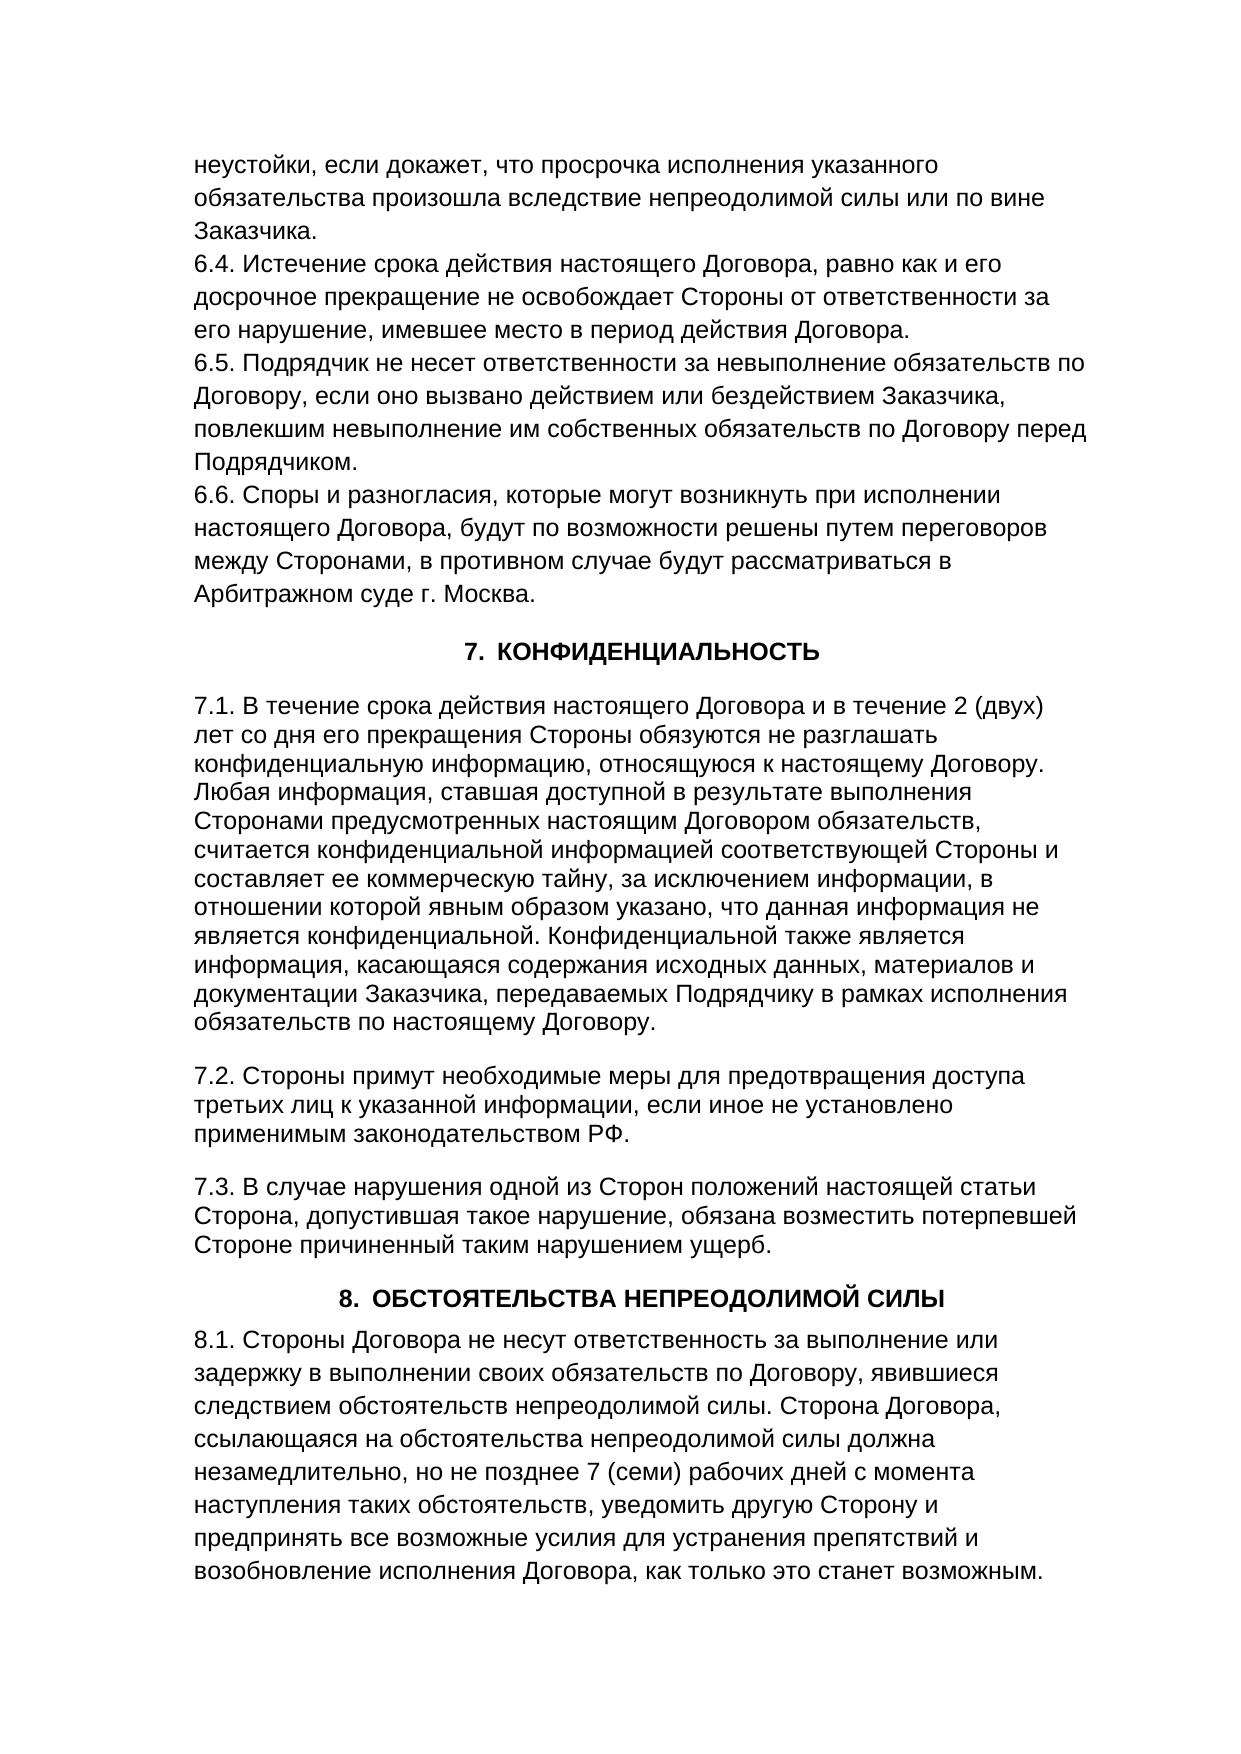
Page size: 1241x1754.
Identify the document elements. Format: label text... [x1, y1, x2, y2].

text 7.3. В случае нарушения одной из Сторон положений настоящей статьи Сторона, допустившая такое нарушение, обязана возместить потерпевшей Стороне причиненный таким нарушением ущерб. [194, 1172, 1090, 1258]
text 7.2. Стороны примут необходимые меры для предотвращения доступа третьих лиц к указанной информации, если иное не установлено применимым законодательством РФ. [194, 1061, 1090, 1147]
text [194, 150, 1090, 245]
text 7. КОНФИДЕНЦИАЛЬНОСТЬ [194, 637, 1090, 666]
text 8. ОБСТОЯТЕЛЬСТВА НЕПРЕОДОЛИМОЙ СИЛЫ [194, 1283, 1090, 1312]
text 6.4. Истечение срока действия настоящего Договора, равно как и его досрочное прекращение не освобождает Стороны от ответственности за его нарушение, имевшее место в период действия Договора. [194, 249, 1090, 344]
text 8.1. Стороны Договора не несут ответственность за выполнение или задержку в выполнении своих обязательств по Договору, явившиеся следствием обстоятельств непреодолимой силы. Сторона Договора, ссылающаяся на обстоятельства непреодолимой силы должна незамедлительно, но не позднее 7 (семи) рабочих дней с момента наступления таких обстоятельств, уведомить другую Сторону и предпринять все возможные усилия для устранения препятствий и возобновление исполнения Договора, как только это станет возможным. [194, 1325, 1090, 1585]
text 7.1. В течение срока действия настоящего Договора и в течение 2 (двух) лет со дня его прекращения Стороны обязуются не разглашать конфиденциальную информацию, относящуюся к настоящему Договору. Любая информация, ставшая доступной в результате выполнения Сторонами предусмотренных настоящим Договором обязательств, считается конфиденциальной информацией соответствующей Стороны и составляет ее коммерческую тайну, за исключением информации, в отношении которой явным образом указано, что данная информация не является конфиденциальной. Конфиденциальной также является информация, касающаяся содержания исходных данных, материалов и документации Заказчика, передаваемых Подрядчику в рамках исполнения обязательств по настоящему Договору. [194, 691, 1090, 1036]
text 6.5. Подрядчик не несет ответственности за невыполнение обязательств по Договору, если оно вызвано действием или бездействием Заказчика, повлекшим невыполнение им собственных обязательств по Договору перед Подрядчиком. [194, 348, 1090, 476]
text 6.6. Споры и разногласия, которые могут возникнуть при исполнении настоящего Договора, будут по возможности решены путем переговоров между Сторонами, в противном случае будут рассматриваться в Арбитражном суде г. Москва. [194, 480, 1090, 608]
